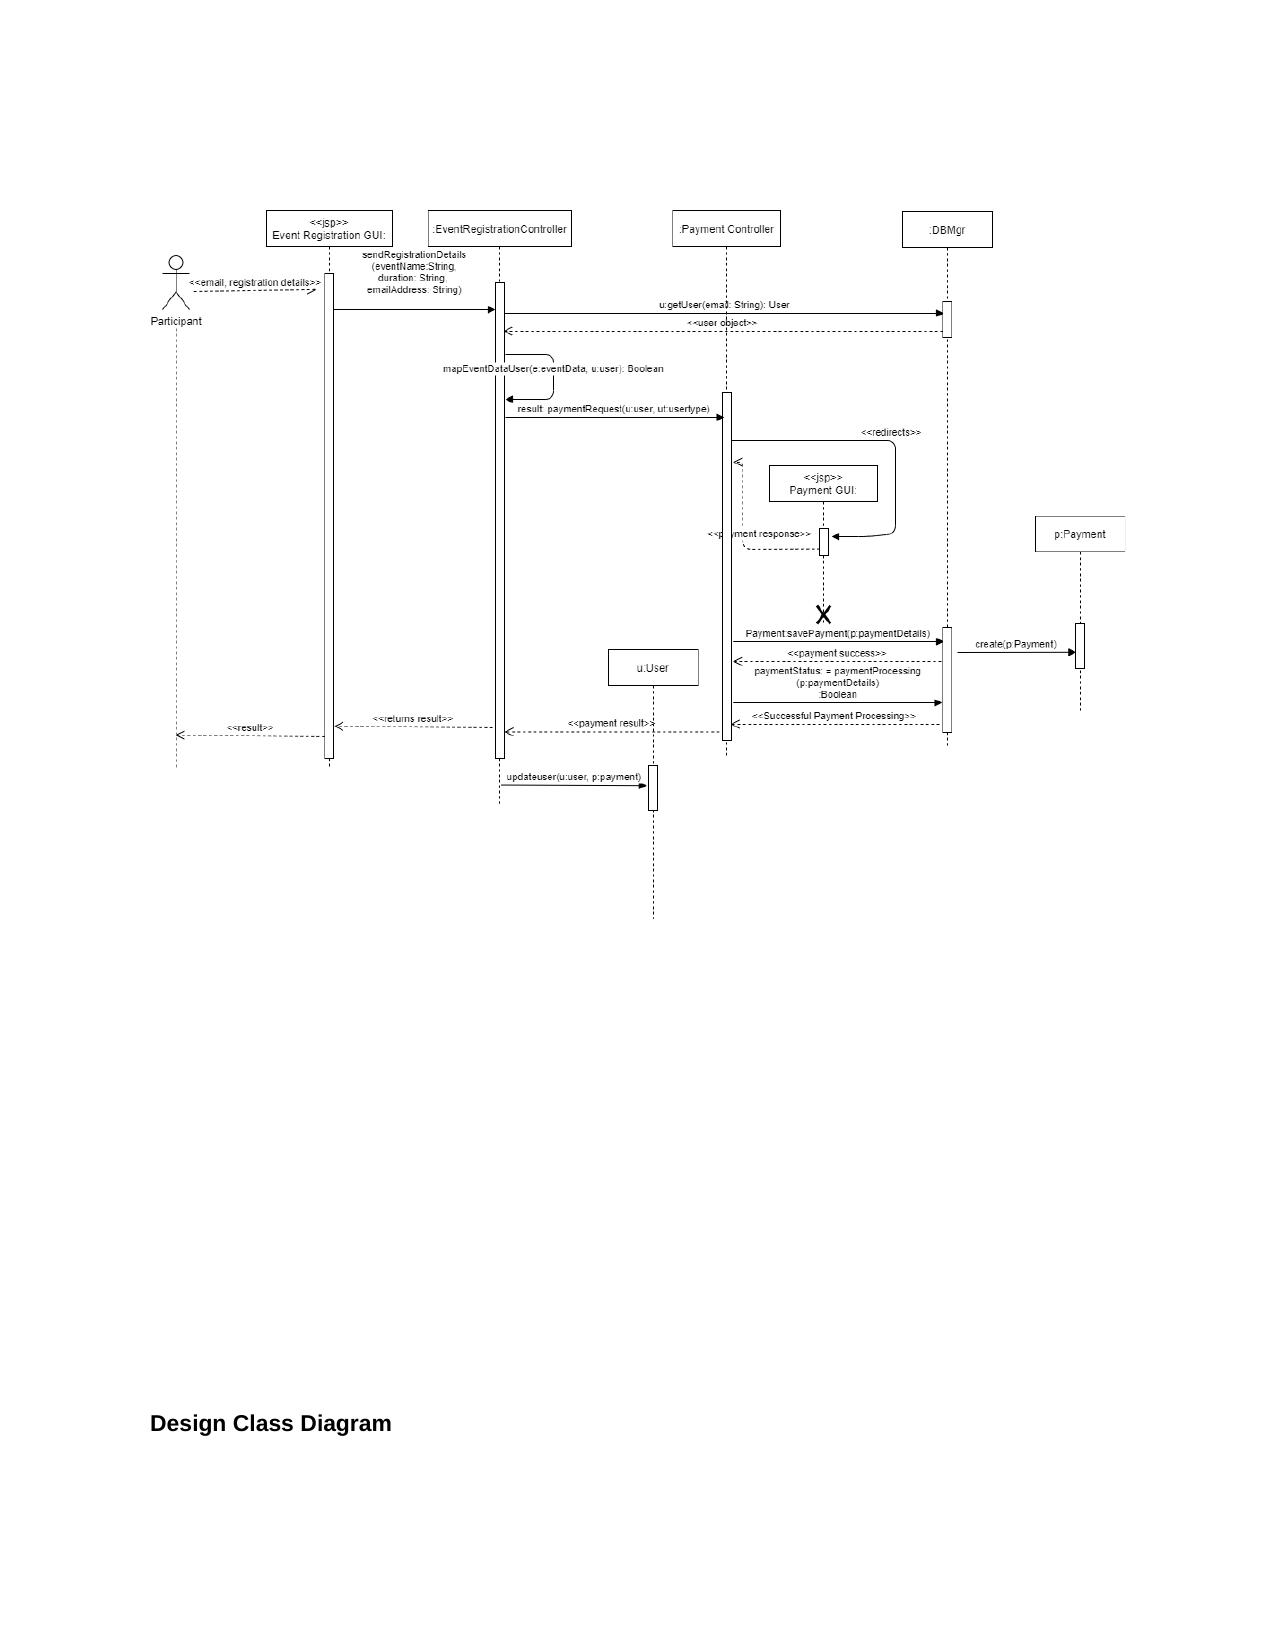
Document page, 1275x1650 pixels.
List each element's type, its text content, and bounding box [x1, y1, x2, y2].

picture [150, 210, 1125, 919]
text Design Class Diagram [150, 1410, 1125, 1436]
